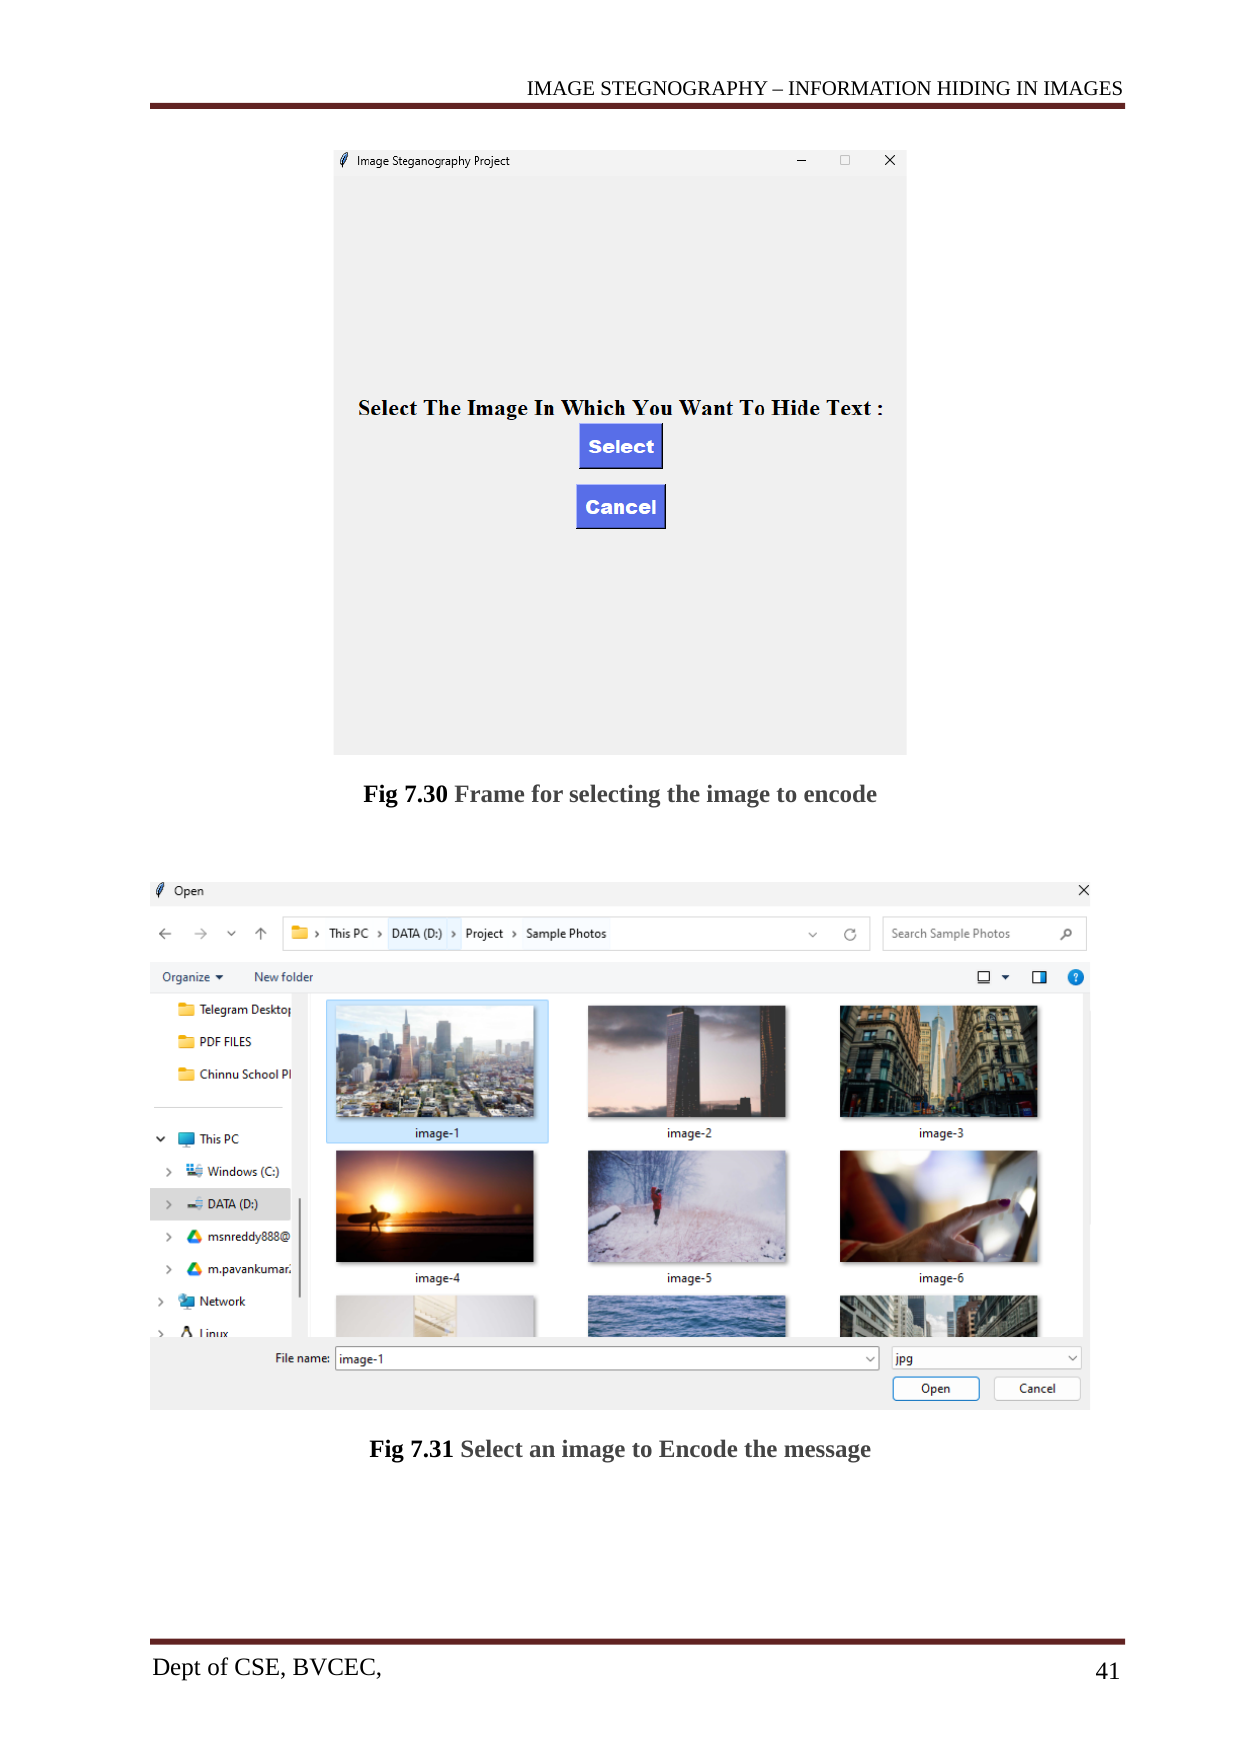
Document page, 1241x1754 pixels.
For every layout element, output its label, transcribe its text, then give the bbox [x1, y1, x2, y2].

picture [150, 882, 1091, 1410]
picture [333, 150, 907, 755]
